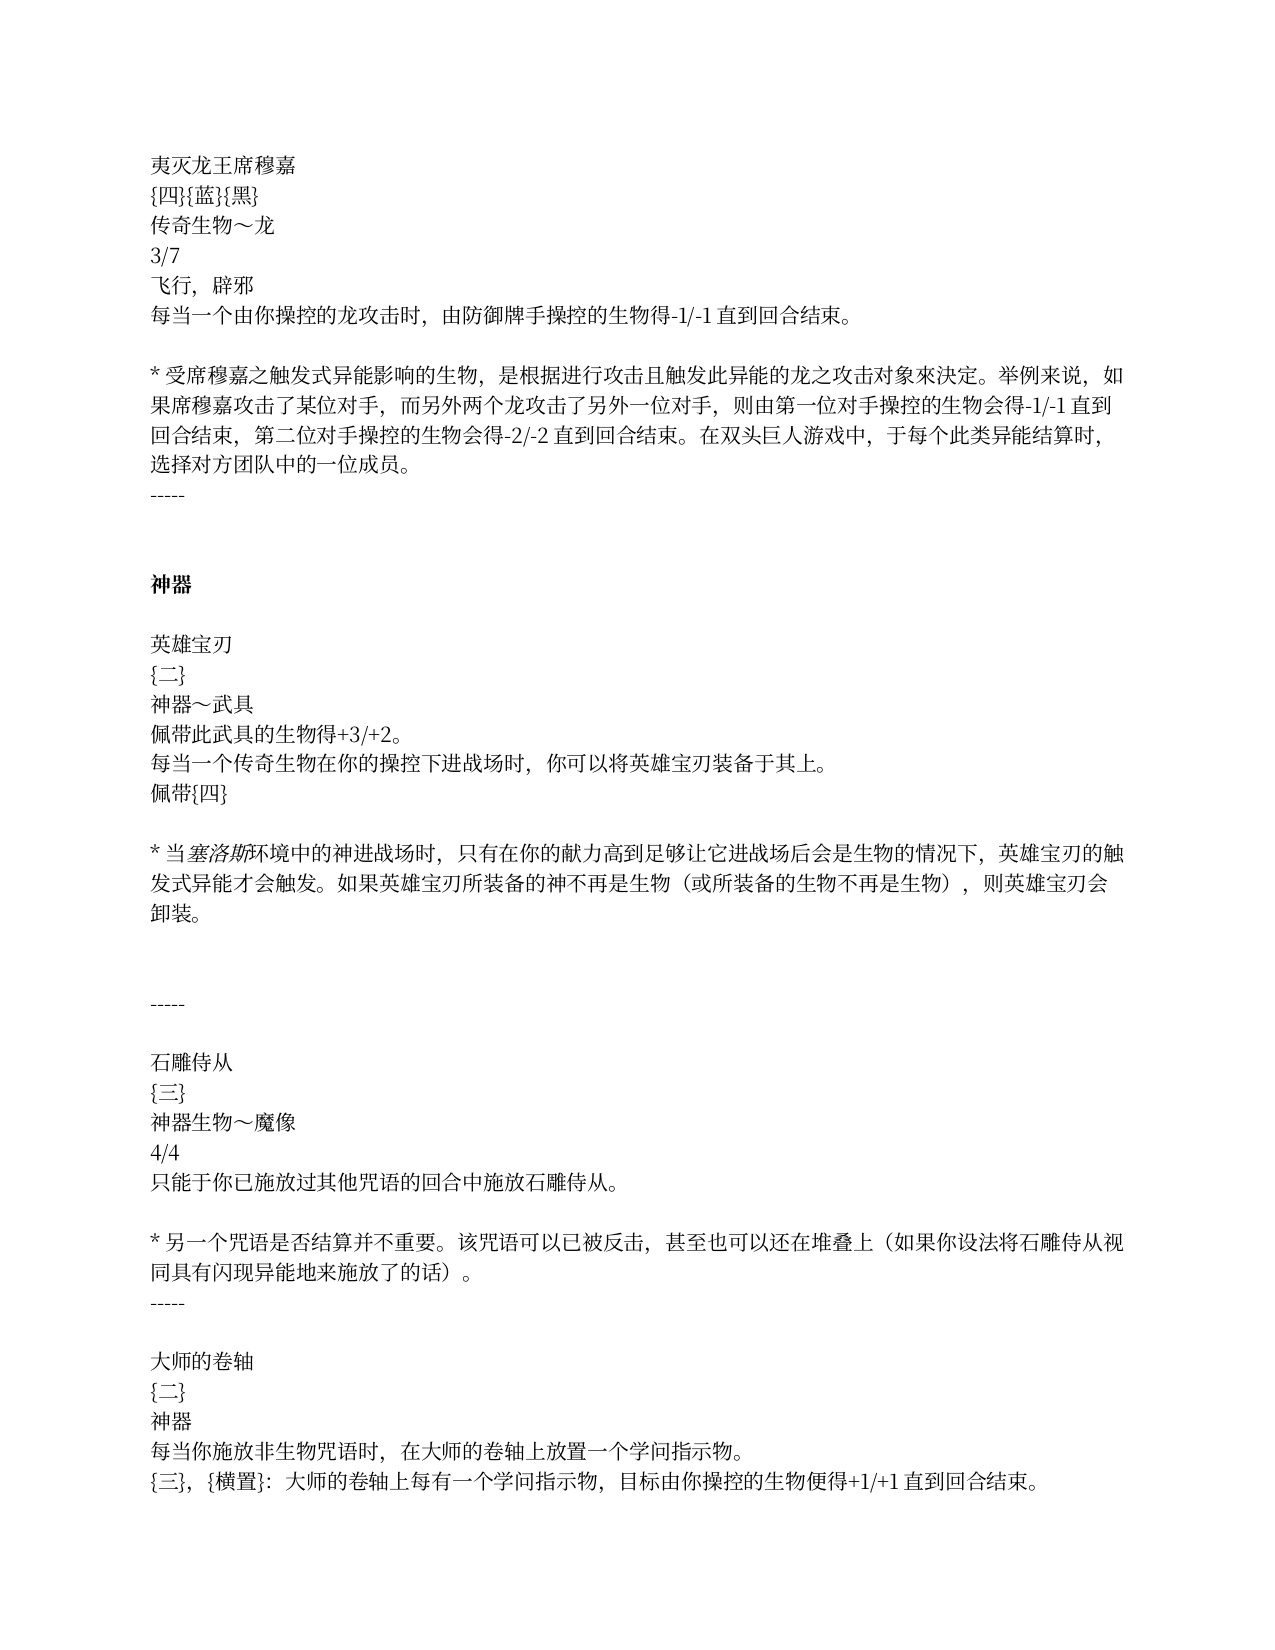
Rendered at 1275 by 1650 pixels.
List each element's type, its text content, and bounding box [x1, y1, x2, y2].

text 每当你施放非生物咒语时，在大师的卷轴上放置一个学问指示物。 [150, 1436, 1125, 1465]
text 飞行，辟邪 [150, 269, 1125, 299]
text {四}{蓝}{黑} [150, 180, 1125, 210]
text 夷灭龙王席穆嘉 [150, 150, 1125, 180]
text 神器 [150, 1406, 1125, 1436]
text {三}，{横置}：大师的卷轴上每有一个学问指示物，目标由你操控的生物便得+1/+1直到回合结束。 [150, 1465, 1125, 1495]
text {三} [150, 1077, 1125, 1107]
text 4/4 [150, 1137, 1125, 1166]
text 神器生物～魔像 [150, 1107, 1125, 1137]
text 英雄宝刃 [150, 628, 1125, 658]
text 神器～武具 [150, 688, 1125, 718]
text 大师的卷轴 [150, 1346, 1125, 1376]
text ----- [150, 987, 1125, 1017]
text 每当一个传奇生物在你的操控下进战场时，你可以将英雄宝刃装备于其上。 [150, 748, 1125, 778]
text {二} [150, 1376, 1125, 1406]
text * 当塞洛斯环境中的神进战场时，只有在你的献力高到足够让它进战场后会是生物的情况下，英雄宝刃的触发式异能才会触发。如果英雄宝刃所装备的神不再是生物（或所装备的生物不再是生物），则英雄宝刃会卸装。 [150, 838, 1125, 927]
text 只能于你已施放过其他咒语的回合中施放石雕侍从。 [150, 1166, 1125, 1196]
text 传奇生物～龙 [150, 210, 1125, 240]
text 神器 [150, 568, 1125, 598]
text ----- [150, 1286, 1125, 1316]
text ----- [150, 479, 1125, 509]
text 石雕侍从 [150, 1047, 1125, 1077]
text {二} [150, 658, 1125, 688]
text * 受席穆嘉之触发式异能影响的生物，是根据进行攻击且触发此异能的龙之攻击对象來決定。举例来说，如果席穆嘉攻击了某位对手，而另外两个龙攻击了另外一位对手，则由第一位对手操控的生物会得-1/-1直到回合结束，第二位对手操控的生物会得-2/-2直到回合结束。在双头巨人游戏中，于每个此类异能结算时，选择对方团队中的一位成员。 [150, 359, 1125, 479]
text 每当一个由你操控的龙攻击时，由防御牌手操控的生物得-1/-1直到回合结束。 [150, 299, 1125, 329]
text 3/7 [150, 240, 1125, 269]
text 佩带{四} [150, 778, 1125, 808]
text 佩带此武具的生物得+3/+2。 [150, 718, 1125, 748]
text * 另一个咒语是否结算并不重要。该咒语可以已被反击，甚至也可以还在堆叠上（如果你设法将石雕侍从视同具有闪现异能地来施放了的话）。 [150, 1226, 1125, 1286]
